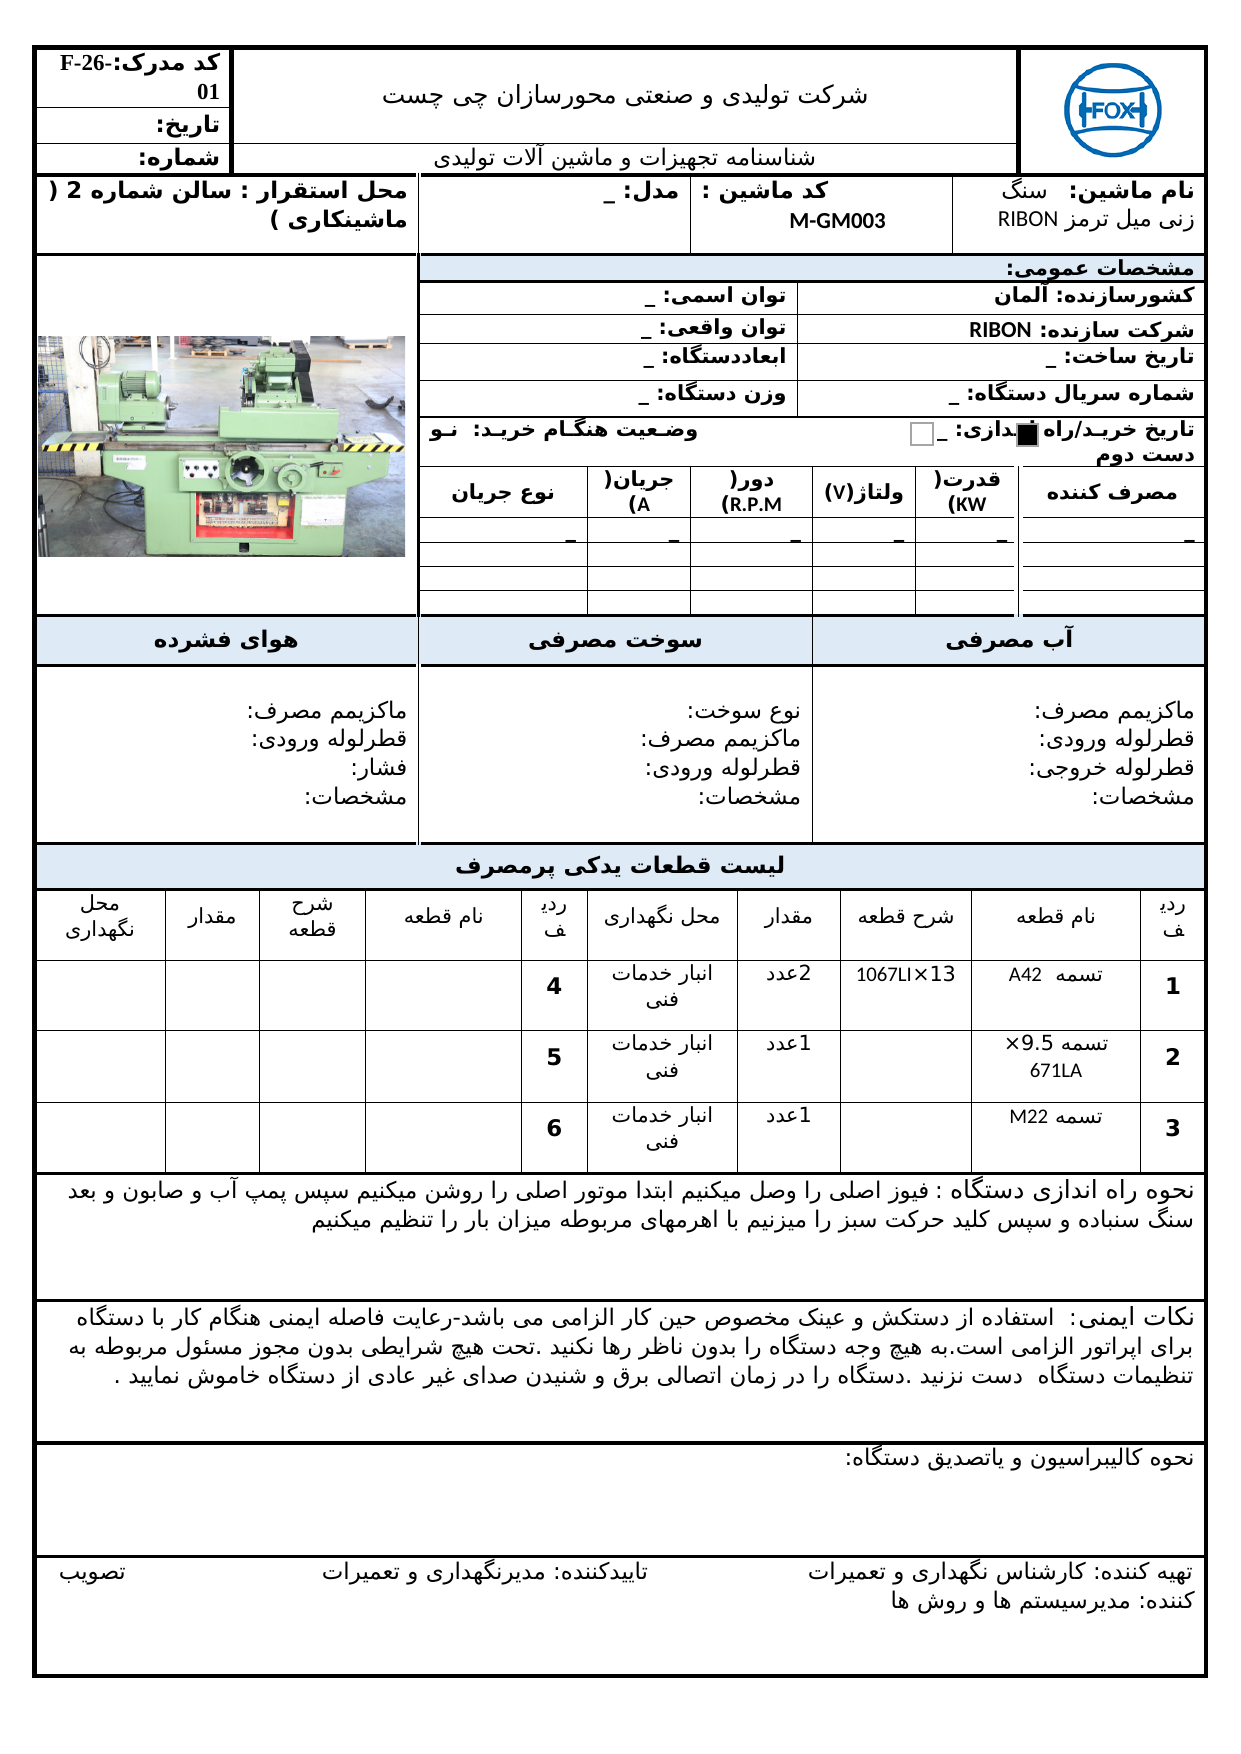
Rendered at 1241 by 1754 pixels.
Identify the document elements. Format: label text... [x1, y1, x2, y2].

table_cell _ [916, 517, 1018, 542]
table_cell [841, 1103, 971, 1172]
table_cell [37, 961, 165, 1030]
table_cell شماره: [37, 144, 229, 172]
table_cell مقدار [738, 891, 840, 960]
table_cell [1019, 590, 1204, 614]
table_cell محل نگهداری [588, 891, 737, 960]
table_cell 13×1067LI [841, 961, 971, 1030]
table_cell [260, 961, 365, 1030]
table_cell [813, 567, 915, 590]
table_cell _ [420, 518, 587, 542]
table_cell [691, 543, 812, 566]
table_cell توان واقعی: _ [420, 315, 797, 343]
table_cell سوخت مصرفی [419, 614, 812, 664]
table_cell تهیه کننده: کارشناس نگهداری و تعمیرات تاییدکننده: مدیرنگهداری و تعمیرات تصویب کننده: مدیرسیستم ها و روش ها [37, 1558, 1204, 1674]
table_cell [420, 591, 587, 614]
table_cell مصرف کننده [1019, 466, 1204, 517]
table_cell ماکزیمم مصرف: قطرلوله ورودی: فشار: مشخصات: [37, 664, 418, 842]
table_cell محل نگهداری [37, 891, 165, 960]
table_cell تاریخ خرید/راه اندازی: _ وضعیت هنگام خرید: نو دست دوم [420, 418, 1204, 466]
table_cell نحوه راه اندازی دستگاه : فیوز اصلی را وصل میکنیم ابتدا موتور اصلی را روشن میکنیم سپس پمپ آب و صابون و بعد سنگ سنباده و سپس کلید حرکت سبز را میزنیم با اهرمهای مربوطه میزان بار را تنظیم میکنیم [37, 1175, 1204, 1299]
table_cell ولتاژ(V) [813, 467, 915, 517]
table_cell دور(R.P.M) [691, 467, 812, 517]
table_cell لیست قطعات یدکی پرمصرف [37, 842, 1204, 888]
table_cell نام قطعه [366, 891, 521, 960]
table_cell 5 [522, 1031, 587, 1102]
table_cell [691, 591, 812, 614]
table_cell نام قطعه [972, 891, 1140, 960]
table_cell [916, 590, 1018, 614]
table_cell [166, 1031, 259, 1102]
table_cell شماره سریال دستگاه: _ [798, 381, 1204, 416]
table_cell _ [813, 518, 915, 542]
table_header شرکت تولیدی و صنعتی محورسازان چی چست [234, 50, 1016, 143]
table_cell تسمه A42 [972, 961, 1140, 1030]
table_cell [420, 543, 587, 566]
table_cell _ [691, 518, 812, 542]
table_cell انبار خدمات فنی [588, 1031, 737, 1102]
table_cell [691, 567, 812, 590]
table_header کد مدرک:F-26-01 [37, 50, 229, 107]
table_cell کشورسازنده: آلمان [798, 283, 1204, 314]
table_cell 1عدد [738, 1103, 840, 1172]
table_cell شرح قطعه [841, 891, 971, 960]
table_cell شرکت سازنده: RIBON [798, 315, 1204, 343]
table_cell _ [1019, 517, 1204, 542]
table_cell [166, 961, 259, 1030]
table_cell [916, 542, 1018, 566]
table_cell [1019, 566, 1204, 590]
table_cell ردیف [1141, 891, 1204, 960]
table_cell ردیف [522, 891, 587, 960]
table_cell [420, 567, 587, 590]
table_cell هوای فشرده [37, 614, 418, 664]
table_cell شناسنامه تجهیزات و ماشین آلات تولیدی [234, 144, 1016, 172]
table_cell مشخصات عمومی: [420, 253, 1204, 280]
table_cell 2 [1141, 1031, 1204, 1102]
table_cell [813, 591, 915, 614]
table_cell کد ماشین : M-GM003 [691, 177, 952, 253]
table_cell [37, 1031, 165, 1102]
table_cell جریان(A) [588, 467, 690, 517]
table_cell مقدار [166, 891, 259, 960]
table_cell نکات ایمنی: استفاده از دستکش و عینک مخصوص حین کار الزامی می باشد-رعایت فاصله ایمنی هنگام کار با دستگاه برای اپراتور الزامی است.به هیچ وجه دستگاه را بدون ناظر رها نکنید .تحت هیچ شرایطی بدون مجوز مسئول مربوطه به تنظیمات دستگاه دست نزنید .دستگاه را در زمان اتصالی برق و شنیدن صدای غیر عادی از دستگاه خاموش نمایید . [37, 1302, 1204, 1441]
table_cell 1 [1141, 961, 1204, 1030]
table_cell [366, 1031, 521, 1102]
table_cell نام ماشین: سنگ زنی میل ترمز RIBON [953, 177, 1204, 253]
table_cell انبار خدمات فنی [588, 1103, 737, 1172]
table_cell انبار خدمات فنی [588, 961, 737, 1030]
table_cell ماکزیمم مصرف: قطرلوله ورودی: قطرلوله خروجی: مشخصات: [813, 667, 1204, 842]
table_cell توان اسمی: _ [420, 283, 797, 314]
picture [38, 336, 406, 557]
table_cell شرح قطعه [260, 891, 365, 960]
table_cell آب مصرفی [813, 614, 1204, 664]
table_cell ابعاددستگاه: _ [420, 344, 797, 380]
table_cell _ [588, 518, 690, 542]
table_cell [841, 1031, 971, 1102]
table_cell [260, 1031, 365, 1102]
table_cell [366, 1103, 521, 1172]
table_cell [588, 543, 690, 566]
table_cell نحوه کالیبراسیون و یاتصدیق دستگاه: [37, 1445, 1204, 1555]
table_cell 4 [522, 961, 587, 1030]
table_cell [916, 566, 1018, 590]
table_cell [813, 543, 915, 566]
table_cell 3 [1141, 1103, 1204, 1172]
table_cell محل استقرار : سالن شماره 2 ( ماشینکاری ) [37, 173, 418, 253]
table_cell [1019, 542, 1204, 566]
table_cell تاریخ ساخت: _ [798, 344, 1204, 380]
table_cell قدرت(KW) [916, 466, 1018, 517]
table_cell تسمه M22 [972, 1103, 1140, 1172]
table_header [1021, 50, 1204, 172]
table_cell نوع جریان [420, 467, 587, 517]
table_cell [37, 1103, 165, 1172]
table_cell [588, 591, 690, 614]
table_cell 6 [522, 1103, 587, 1172]
table_cell [366, 961, 521, 1030]
table_cell نوع سوخت: ماکزیمم مصرف: قطرلوله ورودی: مشخصات: [419, 664, 812, 842]
table_cell تاریخ: [37, 108, 229, 143]
table_cell [166, 1103, 259, 1172]
table_cell [37, 253, 417, 614]
table_cell [588, 567, 690, 590]
table_cell 1عدد [738, 1031, 840, 1102]
table_cell [260, 1103, 365, 1172]
table_cell تسمه 9.5×671LA [972, 1031, 1140, 1102]
table_cell وزن دستگاه: _ [420, 381, 797, 416]
table_cell 2عدد [738, 961, 840, 1030]
table_cell مدل: _ [419, 173, 690, 253]
